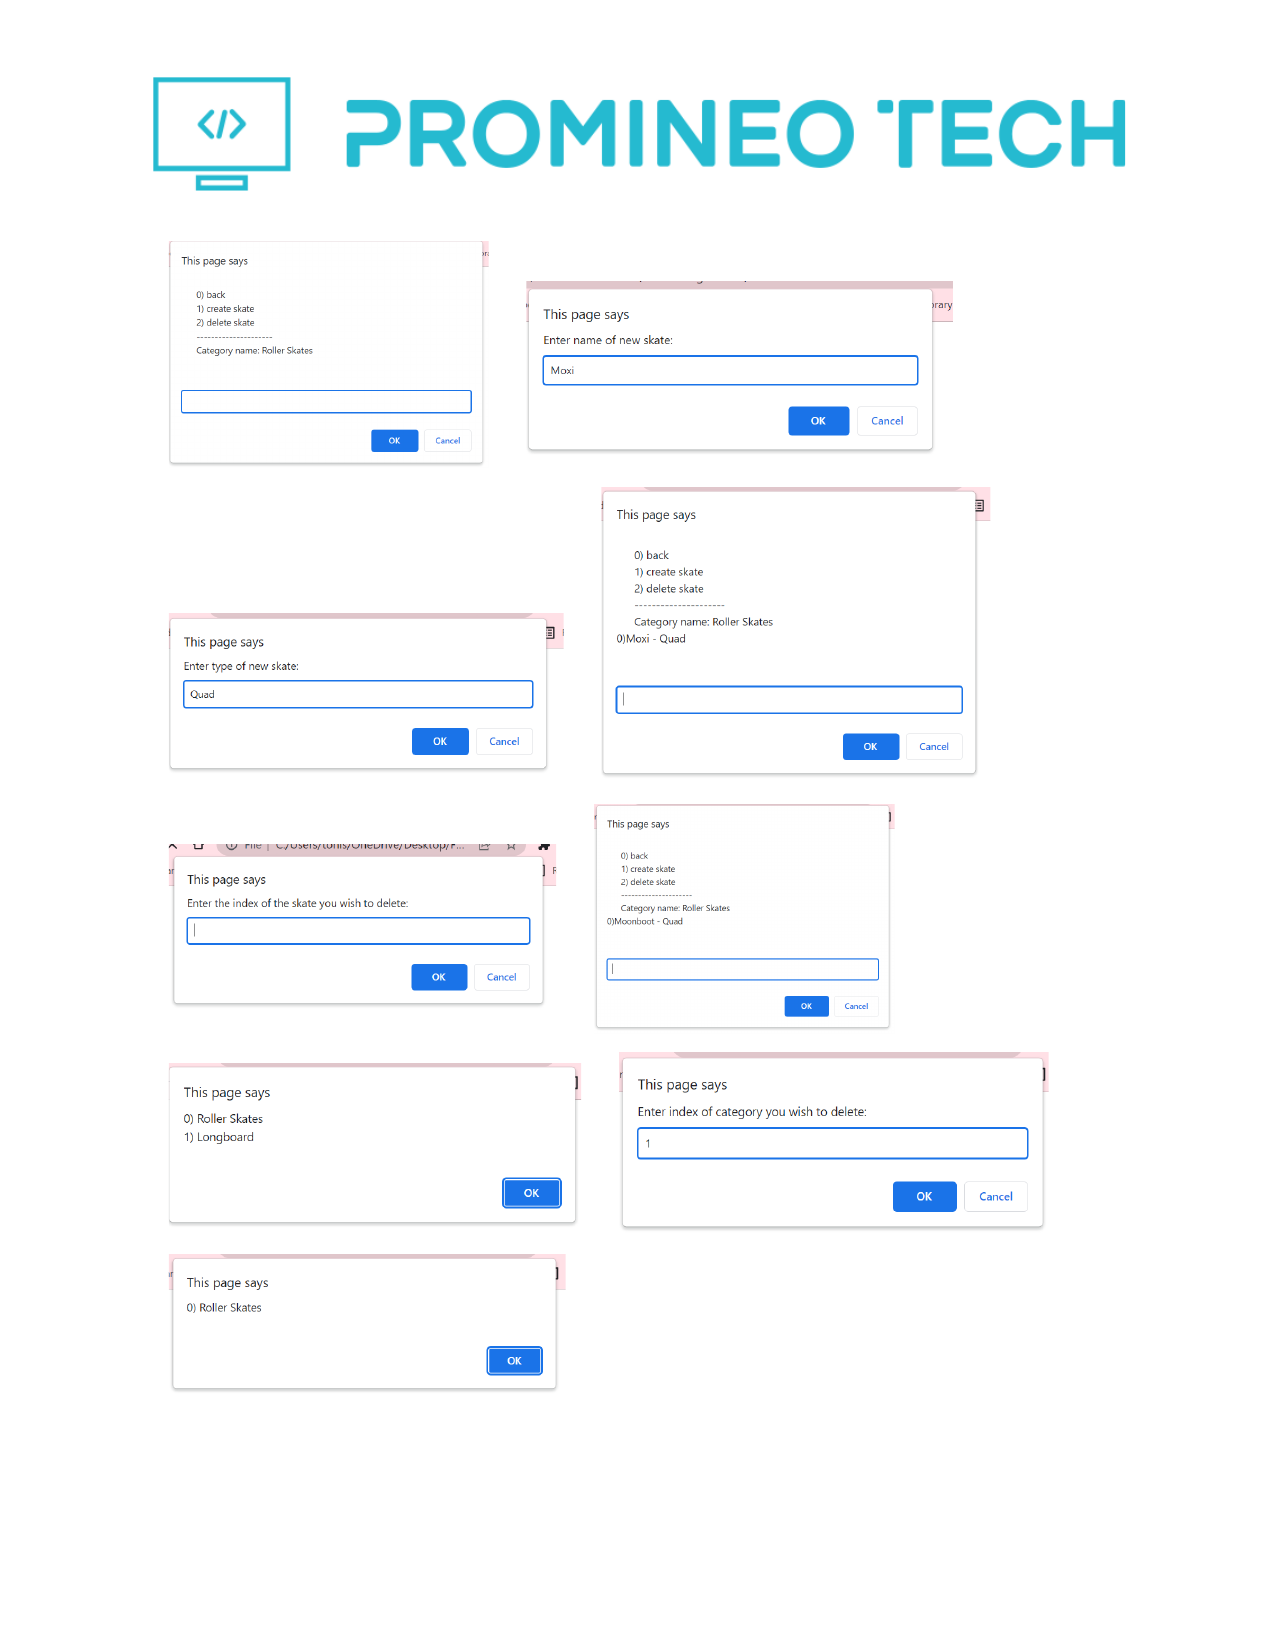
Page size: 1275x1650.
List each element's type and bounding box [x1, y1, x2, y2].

picture [150, 75, 1125, 194]
